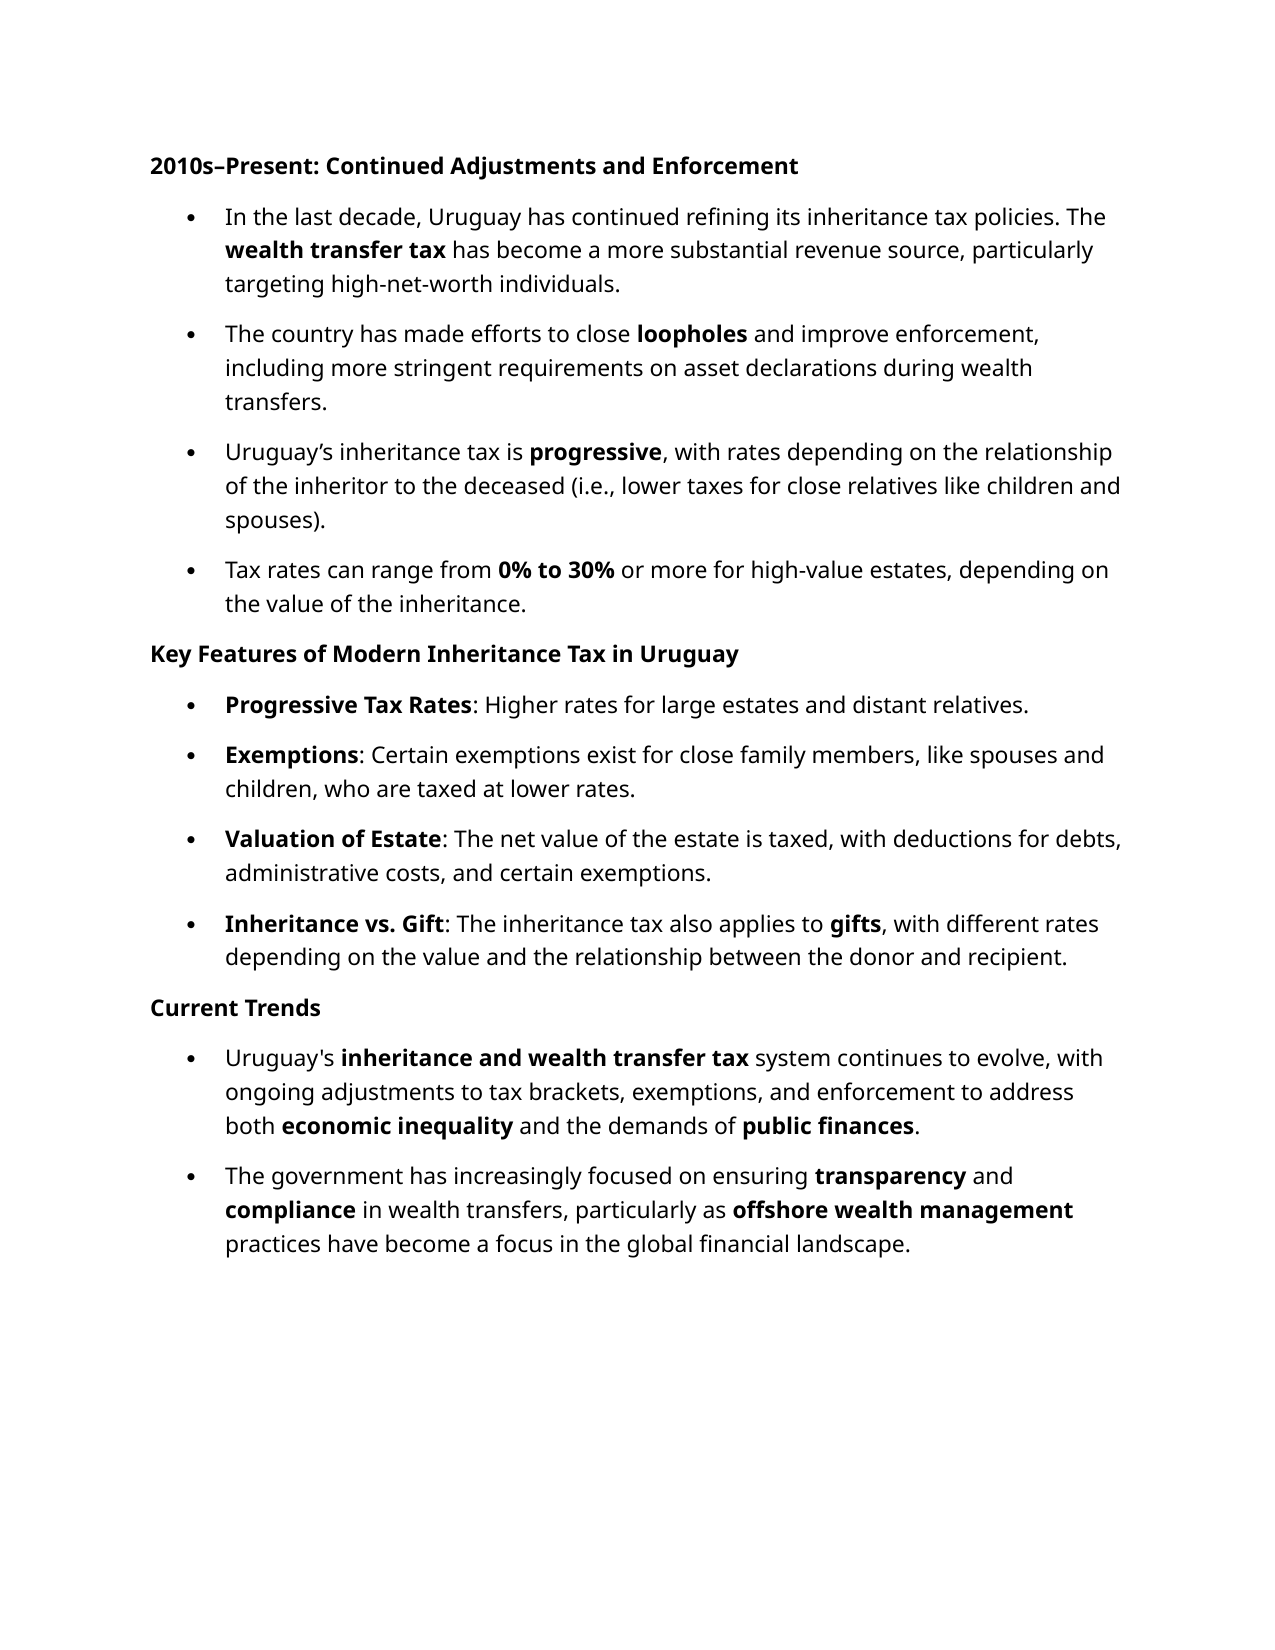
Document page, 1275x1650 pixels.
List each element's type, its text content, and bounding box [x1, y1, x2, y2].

list Uruguay's inheritance and wealth transfer tax system continues to evolve, with ongoing adjustments to tax brackets, exemptions, and enforcement to address both economic inequality and the demands of public finances. [187, 1042, 1125, 1141]
list Uruguay’s inheritance tax is progressive, with rates depending on the relationship of the inheritor to the deceased (i.e., lower taxes for close relatives like children and spouses). [187, 436, 1125, 535]
list In the last decade, Uruguay has continued refining its inheritance tax policies. The wealth transfer tax has become a more substantial revenue source, particularly targeting high-net-worth individuals. [187, 200, 1125, 299]
text 2010s–Present: Continued Adjustments and Enforcement [150, 150, 1125, 181]
list Progressive Tax Rates: Higher rates for large estates and distant relatives. [187, 689, 1125, 720]
list Tax rates can range from 0% to 30% or more for high-value estates, depending on the value of the inheritance. [187, 554, 1125, 619]
list Inheritance vs. Gift: The inheritance tax also applies to gifts, with different rates depending on the value and the relationship between the donor and recipient. [187, 907, 1125, 972]
text Current Trends [150, 992, 1125, 1023]
list Valuation of Estate: The net value of the estate is taxed, with deductions for debts, administrative costs, and certain exemptions. [187, 823, 1125, 888]
list Exemptions: Certain exemptions exist for close family members, like spouses and children, who are taxed at lower rates. [187, 739, 1125, 804]
text Key Features of Modern Inheritance Tax in Uruguay [150, 638, 1125, 669]
list The country has made efforts to close loopholes and improve enforcement, including more stringent requirements on asset declarations during wealth transfers. [187, 318, 1125, 417]
list The government has increasingly focused on ensuring transparency and compliance in wealth transfers, particularly as offshore wealth management practices have become a focus in the global financial landscape. [187, 1160, 1125, 1259]
